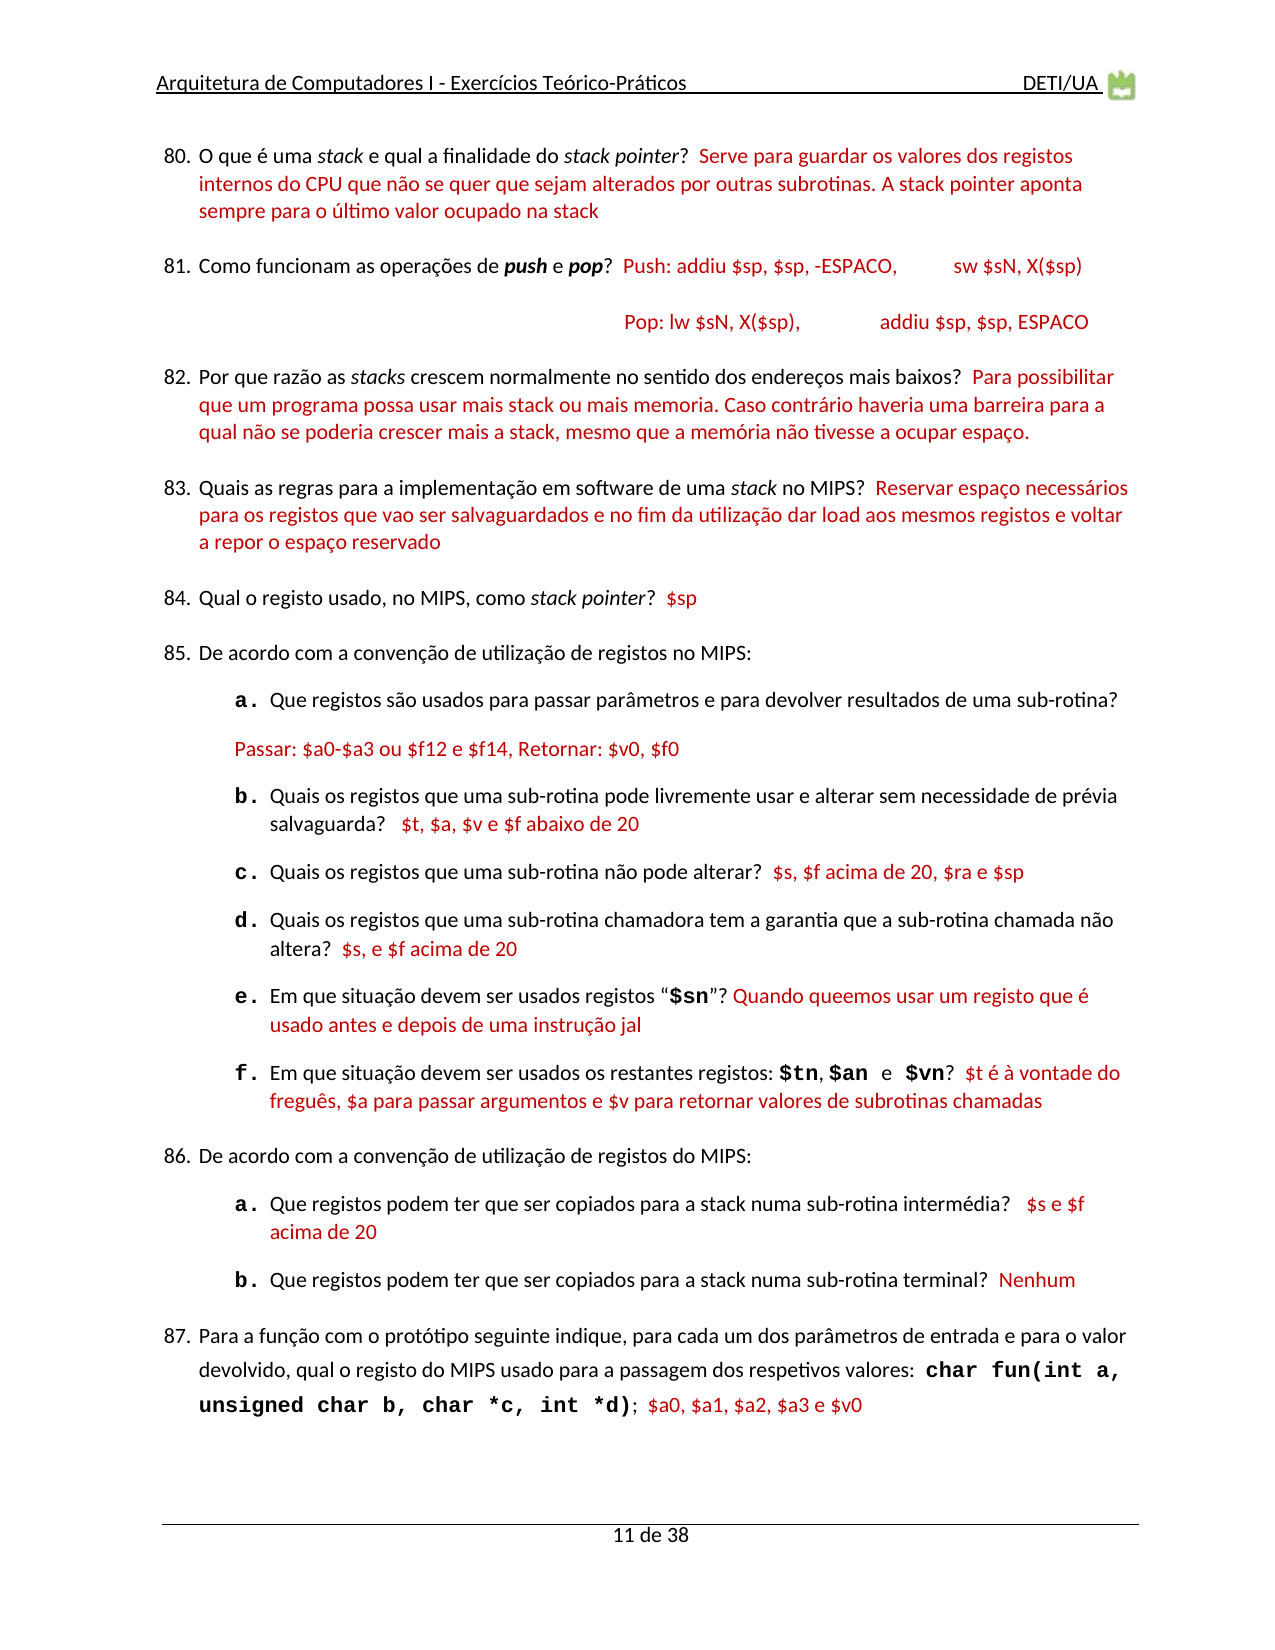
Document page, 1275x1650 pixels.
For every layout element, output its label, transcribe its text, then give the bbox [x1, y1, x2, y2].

list Que registos são usados para passar parâmetros e para devolver resultados de uma sub-rotina? [234, 687, 1137, 714]
list Como funcionam as operações de push e pop? Push: addiu $sp, $sp, -ESPACO, sw $sN, X($sp) [163, 253, 1137, 279]
list Em que situação devem ser usados os restantes registos: $tn, $an e $vn? $t é à vontade do freguês, $a para passar argumentos e $v para retornar valores de subrotinas chamadas [234, 1059, 1137, 1114]
list Qual o registo usado, no MIPS, como stack pointer? $sp [163, 584, 1137, 611]
list O que é uma stack e qual a finalidade do stack pointer? Serve para guardar os valores dos registos internos do CPU que não se quer que sejam alterados por outras subrotinas. A stack pointer aponta sempre para o último valor ocupado na stack [163, 142, 1137, 224]
text Passar: $a0-$a3 ou $f12 e $f14, Retornar: $v0, $f0 [234, 735, 1137, 762]
list Que registos podem ter que ser copiados para a stack numa sub-rotina terminal? Nenhum [234, 1266, 1137, 1294]
list Quais os registos que uma sub-rotina pode livremente usar e alterar sem necessidade de prévia salvaguarda? $t, $a, $v e $f abaixo de 20 [234, 782, 1137, 837]
list Quais as regras para a implementação em software de uma stack no MIPS? Reservar espaço necessários para os registos que vao ser salvaguardados e no fim da utilização dar load aos mesmos registos e voltar a repor o espaço reservado [163, 474, 1137, 555]
list De acordo com a convenção de utilização de registos do MIPS: [163, 1143, 1137, 1169]
text Pop: lw $sN, X($sp), addiu $sp, $sp, ESPACO [580, 308, 1137, 335]
list Por que razão as stacks crescem normalmente no sentido dos endereços mais baixos? Para possibilitar que um programa possa usar mais stack ou mais memoria. Caso contrário haveria uma barreira para a qual não se poderia crescer mais a stack, mesmo que a memória não tivesse a ocupar espaço. [163, 363, 1137, 445]
list De acordo com a convenção de utilização de registos no MIPS: [163, 639, 1137, 666]
list Para a função com o protótipo seguinte indique, para cada um dos parâmetros de entrada e para o valor devolvido, qual o registo do MIPS usado para a passagem dos respetivos valores: char fun(int a, unsigned char b, char *c, int *d); $a0, $a1, $a2, $a3 e $v0 [163, 1323, 1137, 1419]
list Quais os registos que uma sub-rotina não pode alterar? $s, $f acima de 20, $ra e $sp [234, 858, 1137, 886]
list Quais os registos que uma sub-rotina chamadora tem a garantia que a sub-rotina chamada não altera? $s, e $f acima de 20 [234, 907, 1137, 962]
picture [1107, 69, 1136, 101]
list Que registos podem ter que ser copiados para a stack numa sub-rotina intermédia? $s e $f acima de 20 [234, 1190, 1137, 1245]
list Em que situação devem ser usados registos “$sn”? Quando queemos usar um registo que é usado antes e depois de uma instrução jal [234, 983, 1137, 1038]
